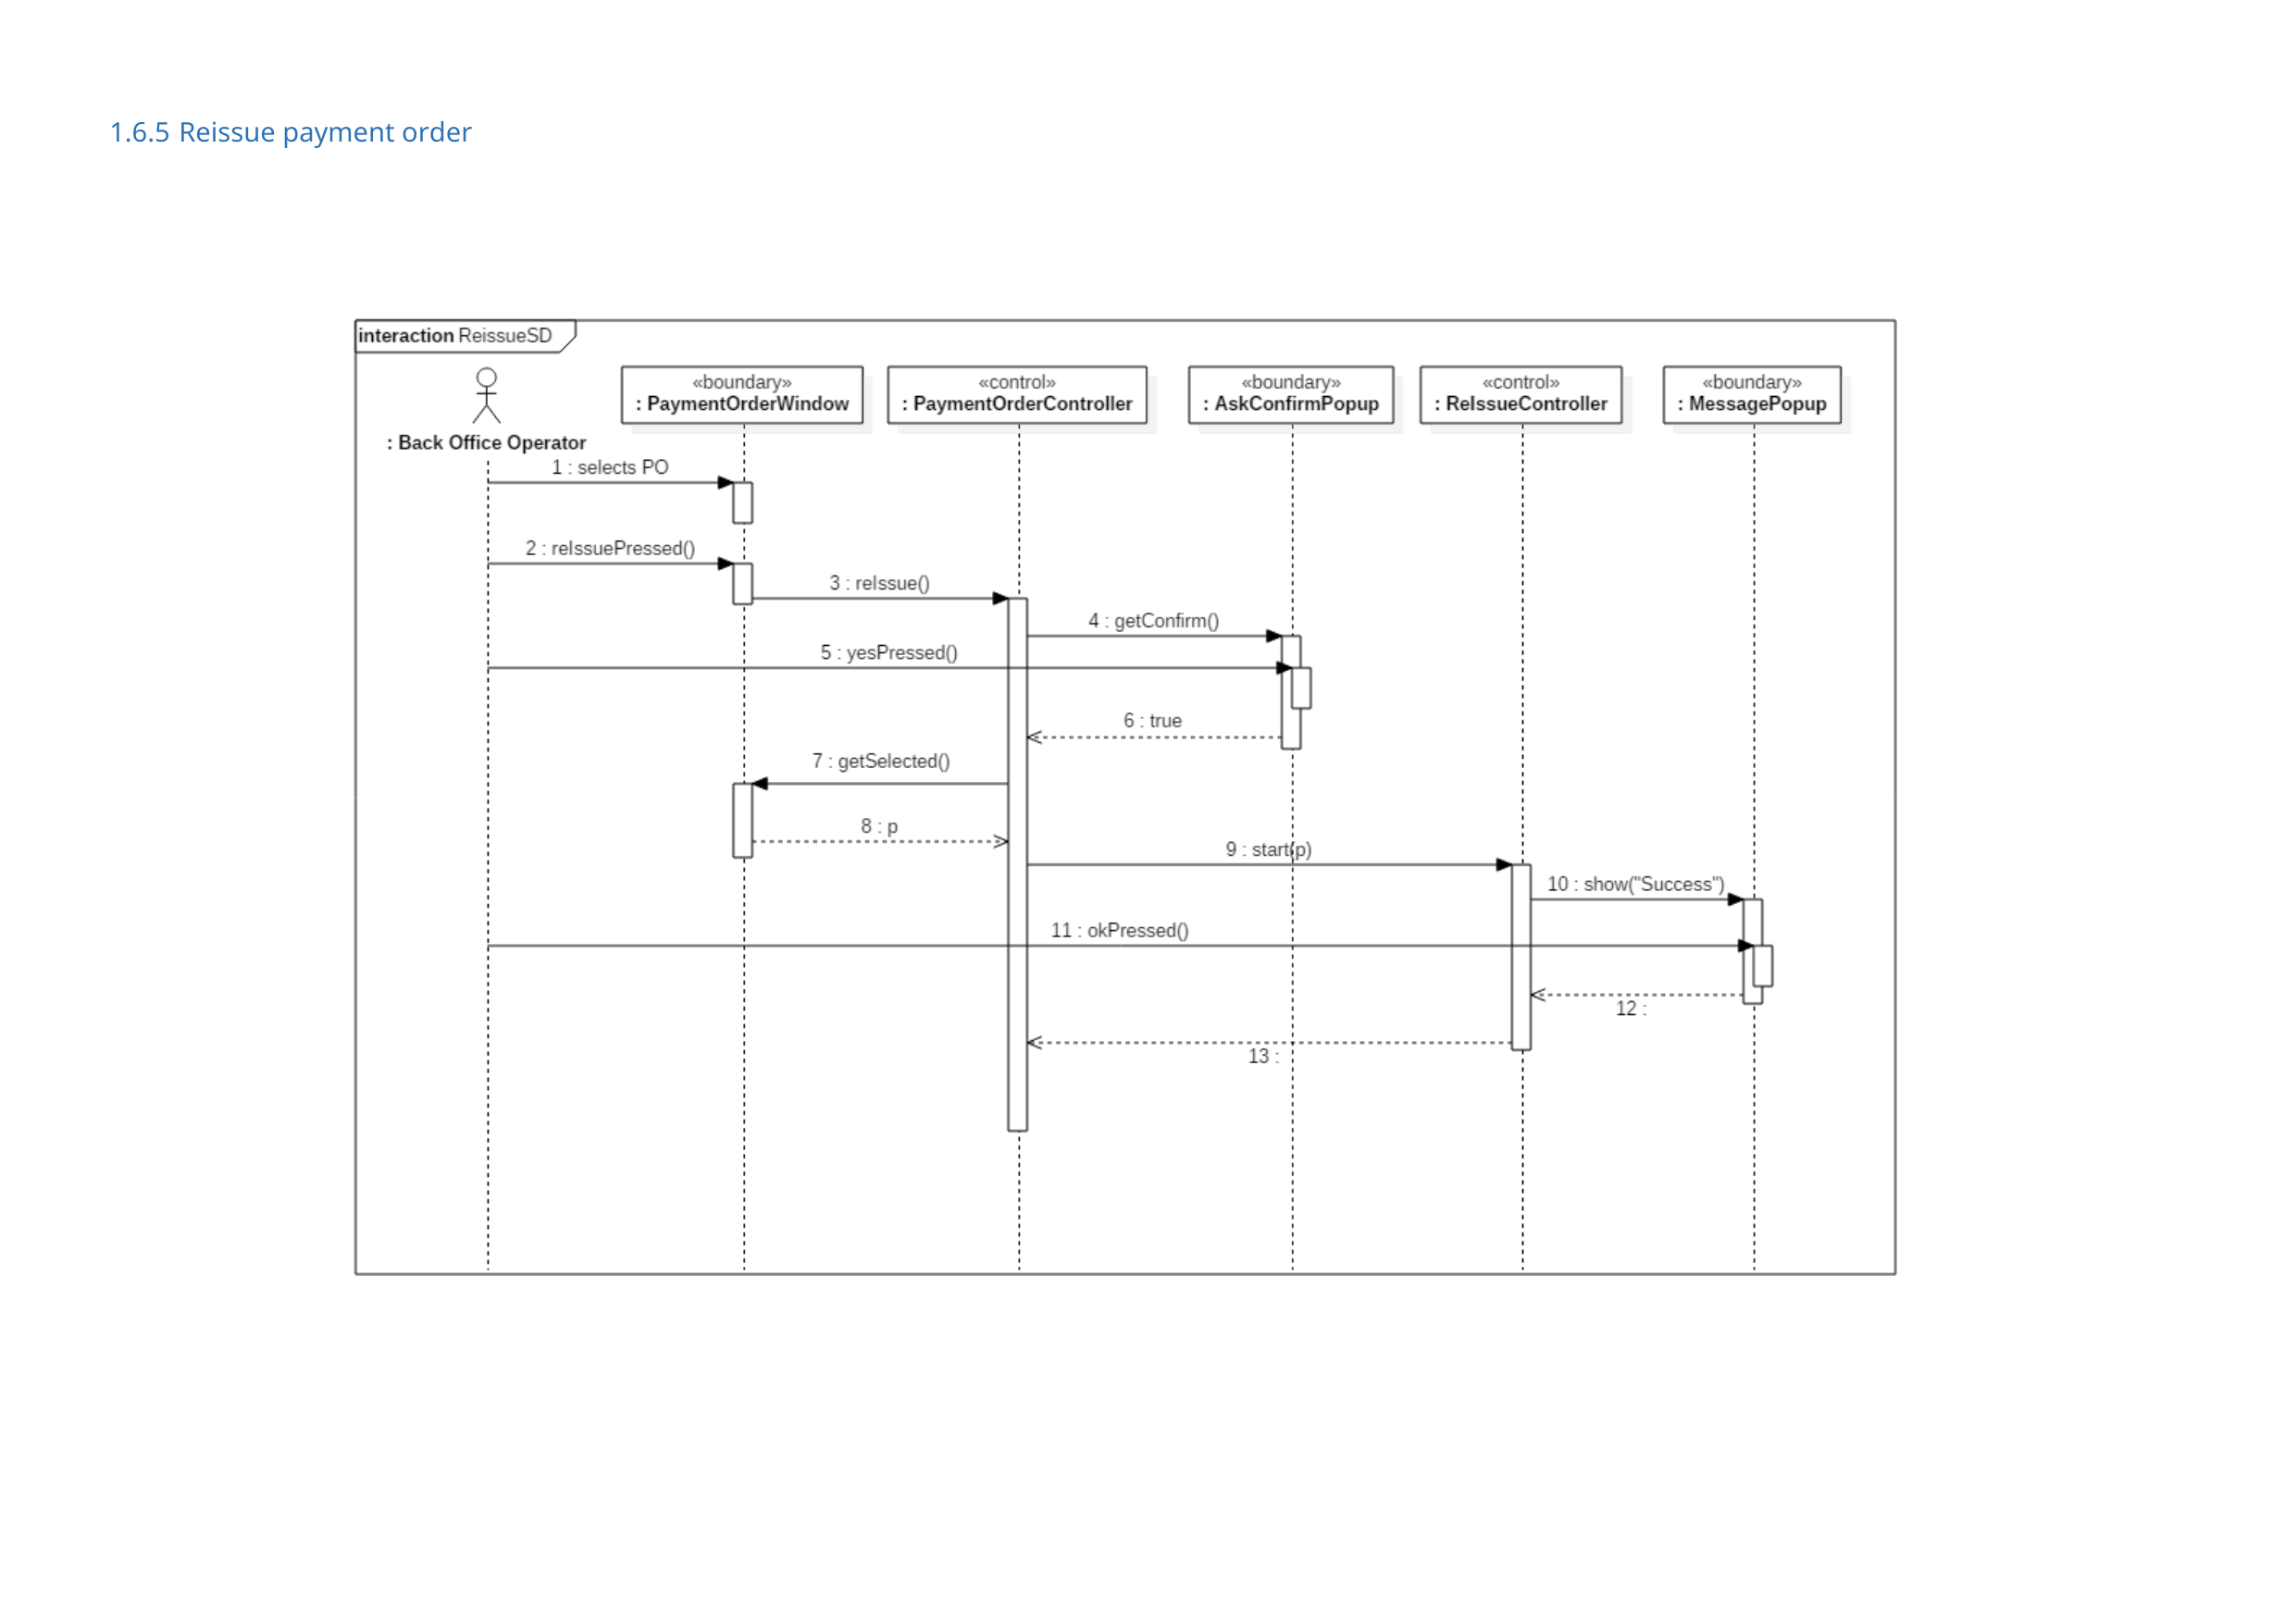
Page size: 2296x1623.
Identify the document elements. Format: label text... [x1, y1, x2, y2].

subtitle Reissue payment order [109, 113, 2159, 150]
picture [341, 306, 1954, 1332]
